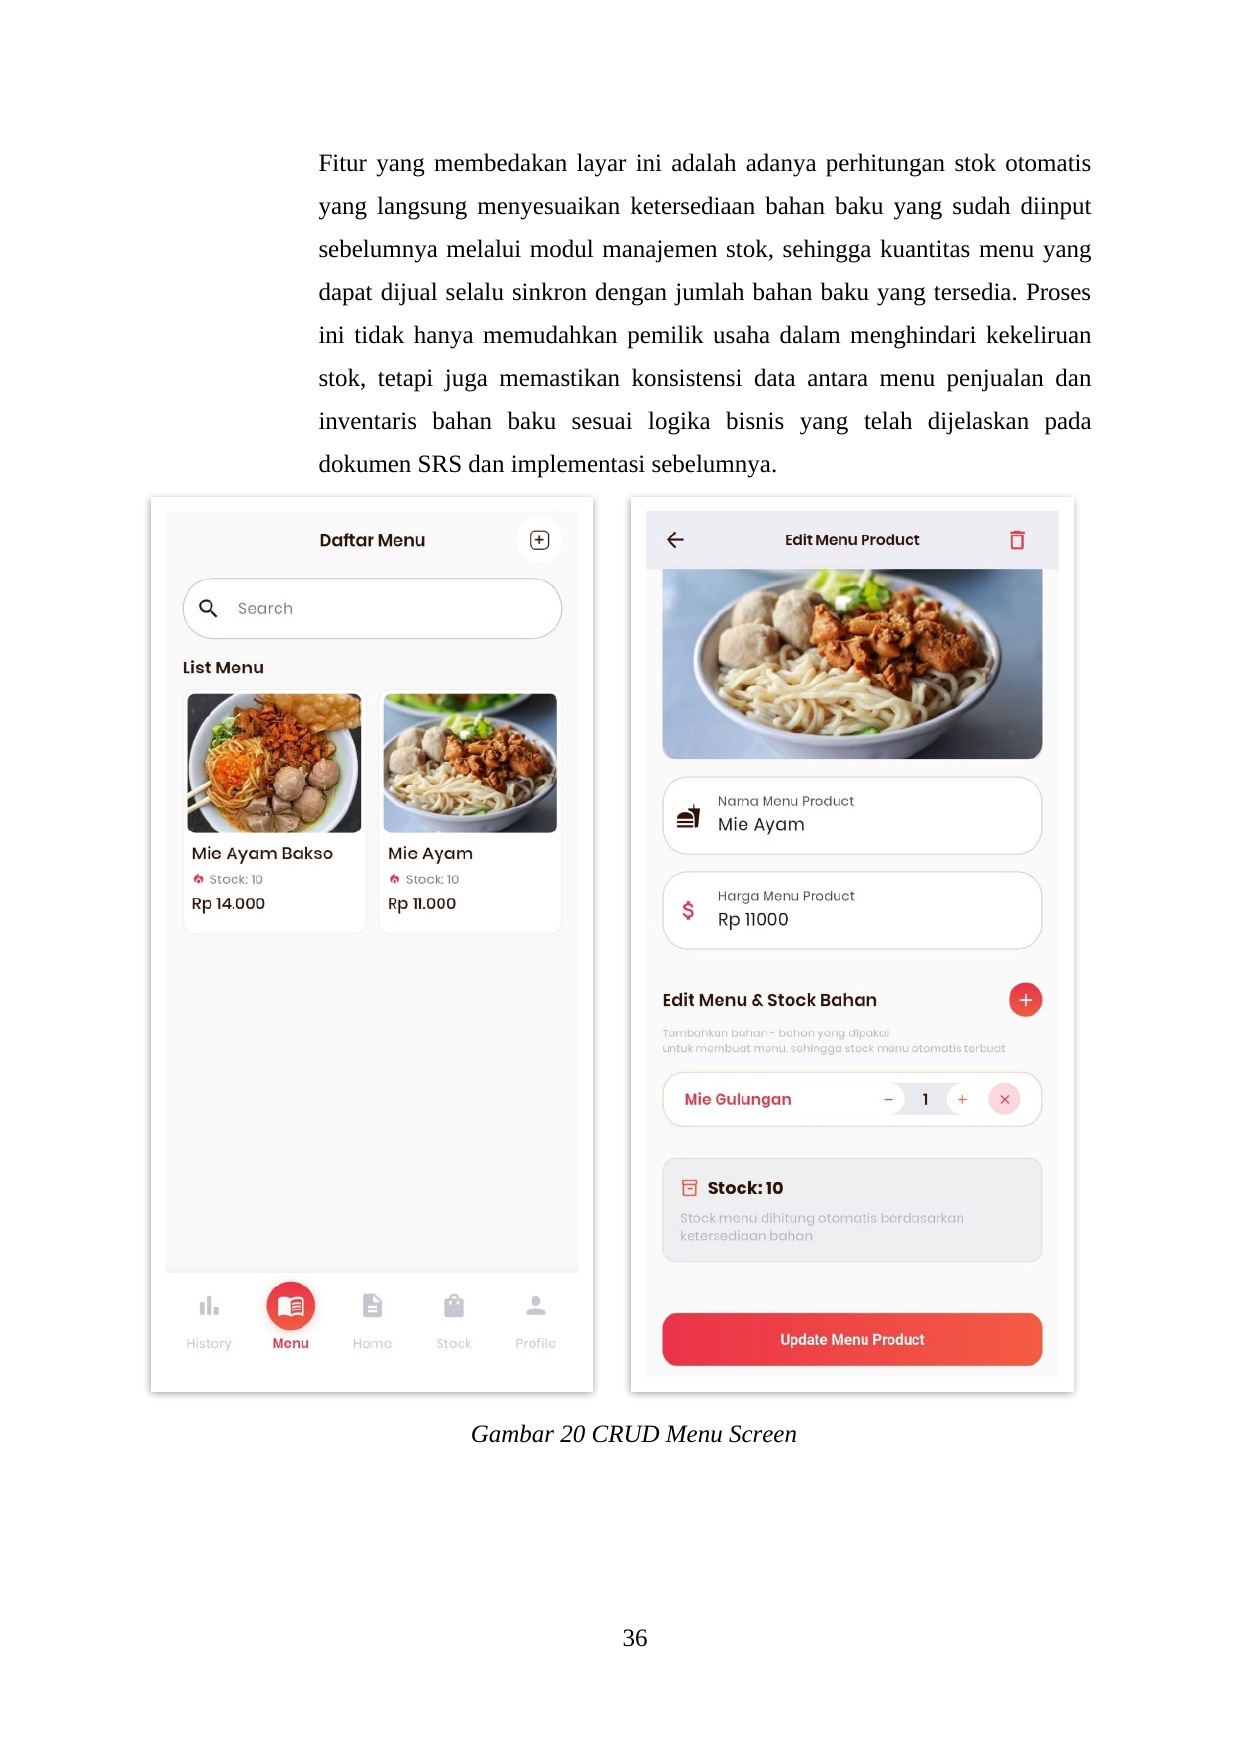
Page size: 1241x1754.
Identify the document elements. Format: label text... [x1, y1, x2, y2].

table_header [613, 493, 1092, 1419]
table_header [132, 493, 612, 1419]
picture [165, 511, 579, 1377]
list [318, 148, 1092, 478]
picture [646, 511, 1059, 1377]
text Gambar 20 CRUD Menu Screen [177, 1419, 1092, 1448]
